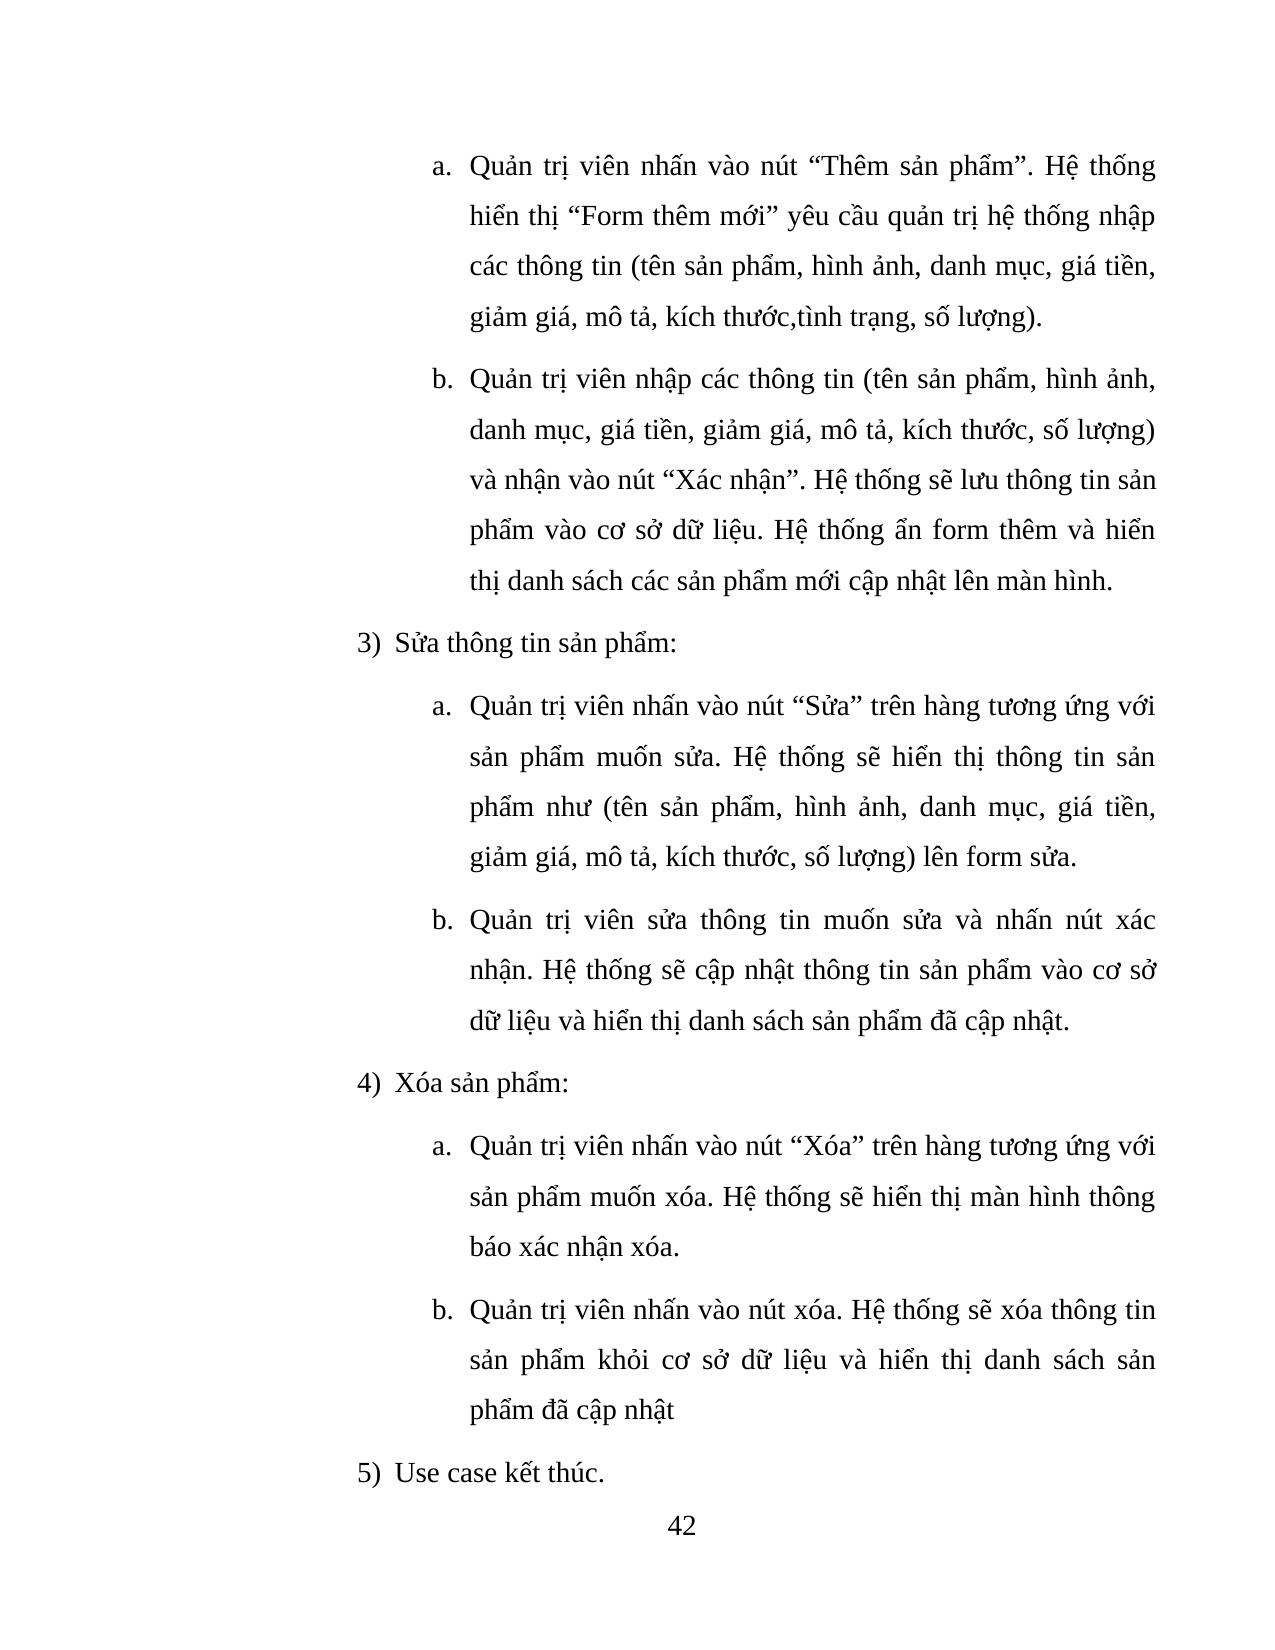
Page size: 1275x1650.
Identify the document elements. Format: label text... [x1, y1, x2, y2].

list Quản trị viên sửa thông tin muốn sửa và nhấn nút xác nhận. Hệ thống sẽ cập nhật thông tin sản phẩm vào cơ sở dữ liệu và hiển thị danh sách sản phẩm đã cập nhật. [432, 902, 1157, 1036]
list Quản trị viên nhấn vào nút xóa. Hệ thống sẽ xóa thông tin sản phẩm khỏi cơ sở dữ liệu và hiển thị danh sách sản phẩm đã cập nhật [432, 1292, 1157, 1426]
list Use case kết thúc. [357, 1455, 1157, 1489]
list Quản trị viên nhấn vào nút “Thêm sản phẩm”. Hệ thống hiển thị “Form thêm mới” yêu cầu quản trị hệ thống nhập các thông tin (tên sản phẩm, hình ảnh, danh mục, giá tiền, giảm giá, mô tả, kích thước,tình trạng, số lượng). [432, 148, 1157, 332]
list Quản trị viên nhập các thông tin (tên sản phẩm, hình ảnh, danh mục, giá tiền, giảm giá, mô tả, kích thước, số lượng) và nhận vào nút “Xác nhận”. Hệ thống sẽ lưu thông tin sản phẩm vào cơ sở dữ liệu. Hệ thống ẩn form thêm và hiển thị danh sách các sản phẩm mới cập nhật lên màn hình. [432, 361, 1157, 596]
list Quản trị viên nhấn vào nút “Sửa” trên hàng tương ứng với sản phẩm muốn sửa. Hệ thống sẽ hiển thị thông tin sản phẩm như (tên sản phẩm, hình ảnh, danh mục, giá tiền, giảm giá, mô tả, kích thước, số lượng) lên form sửa. [432, 688, 1157, 873]
list Xóa sản phẩm: [357, 1066, 1157, 1099]
list Quản trị viên nhấn vào nút “Xóa” trên hàng tương ứng với sản phẩm muốn xóa. Hệ thống sẽ hiển thị màn hình thông báo xác nhận xóa. [432, 1128, 1157, 1262]
list Sửa thông tin sản phẩm: [357, 626, 1157, 659]
